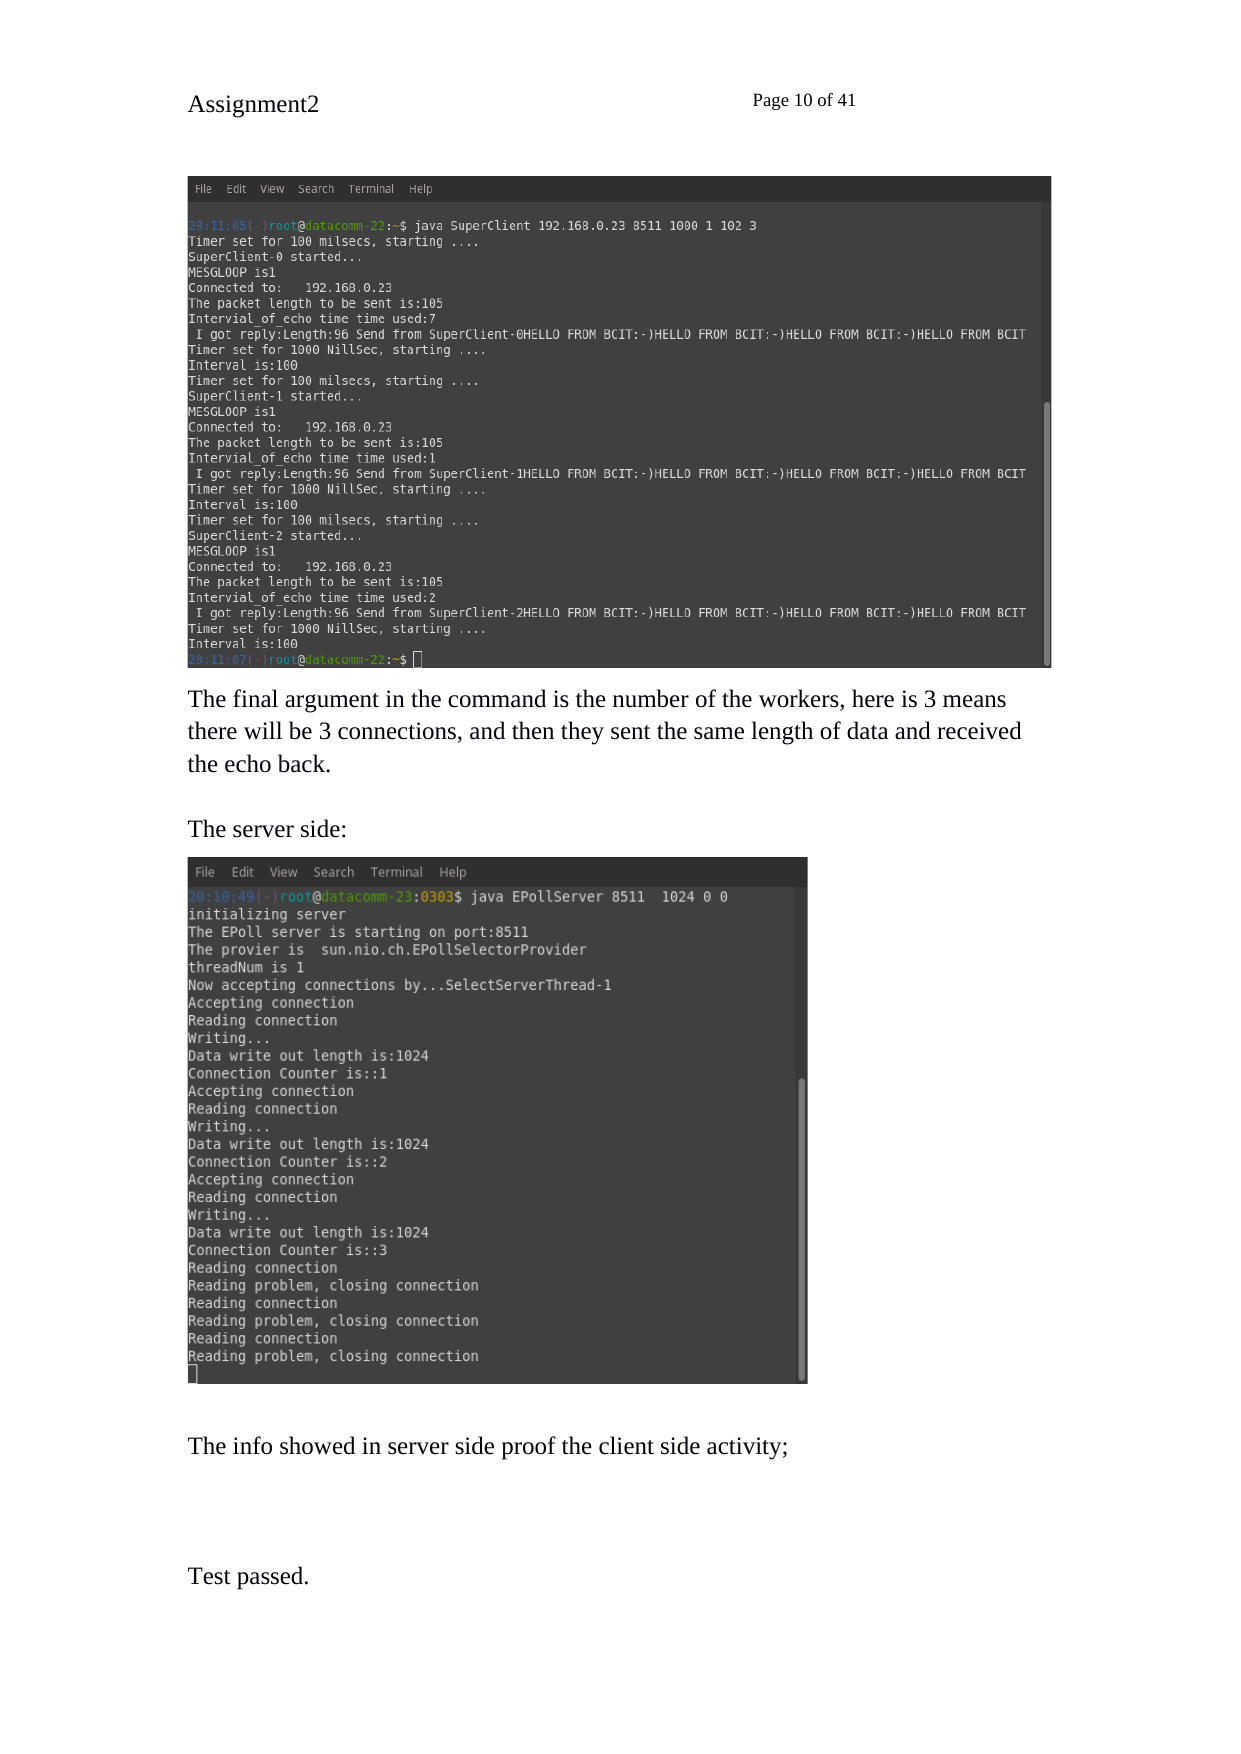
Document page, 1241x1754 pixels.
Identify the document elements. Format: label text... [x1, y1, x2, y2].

picture [187, 176, 1052, 668]
text The final argument in the command is the number of the workers, here is 3 means there will be 3 connections, and then they sent the same length of data and received the echo back. [187, 682, 1053, 779]
text Test passed. [187, 1559, 1053, 1592]
text The info showed in server side proof the client side activity; [187, 1429, 1053, 1462]
picture [187, 857, 808, 1384]
list The server side: [187, 812, 1053, 844]
